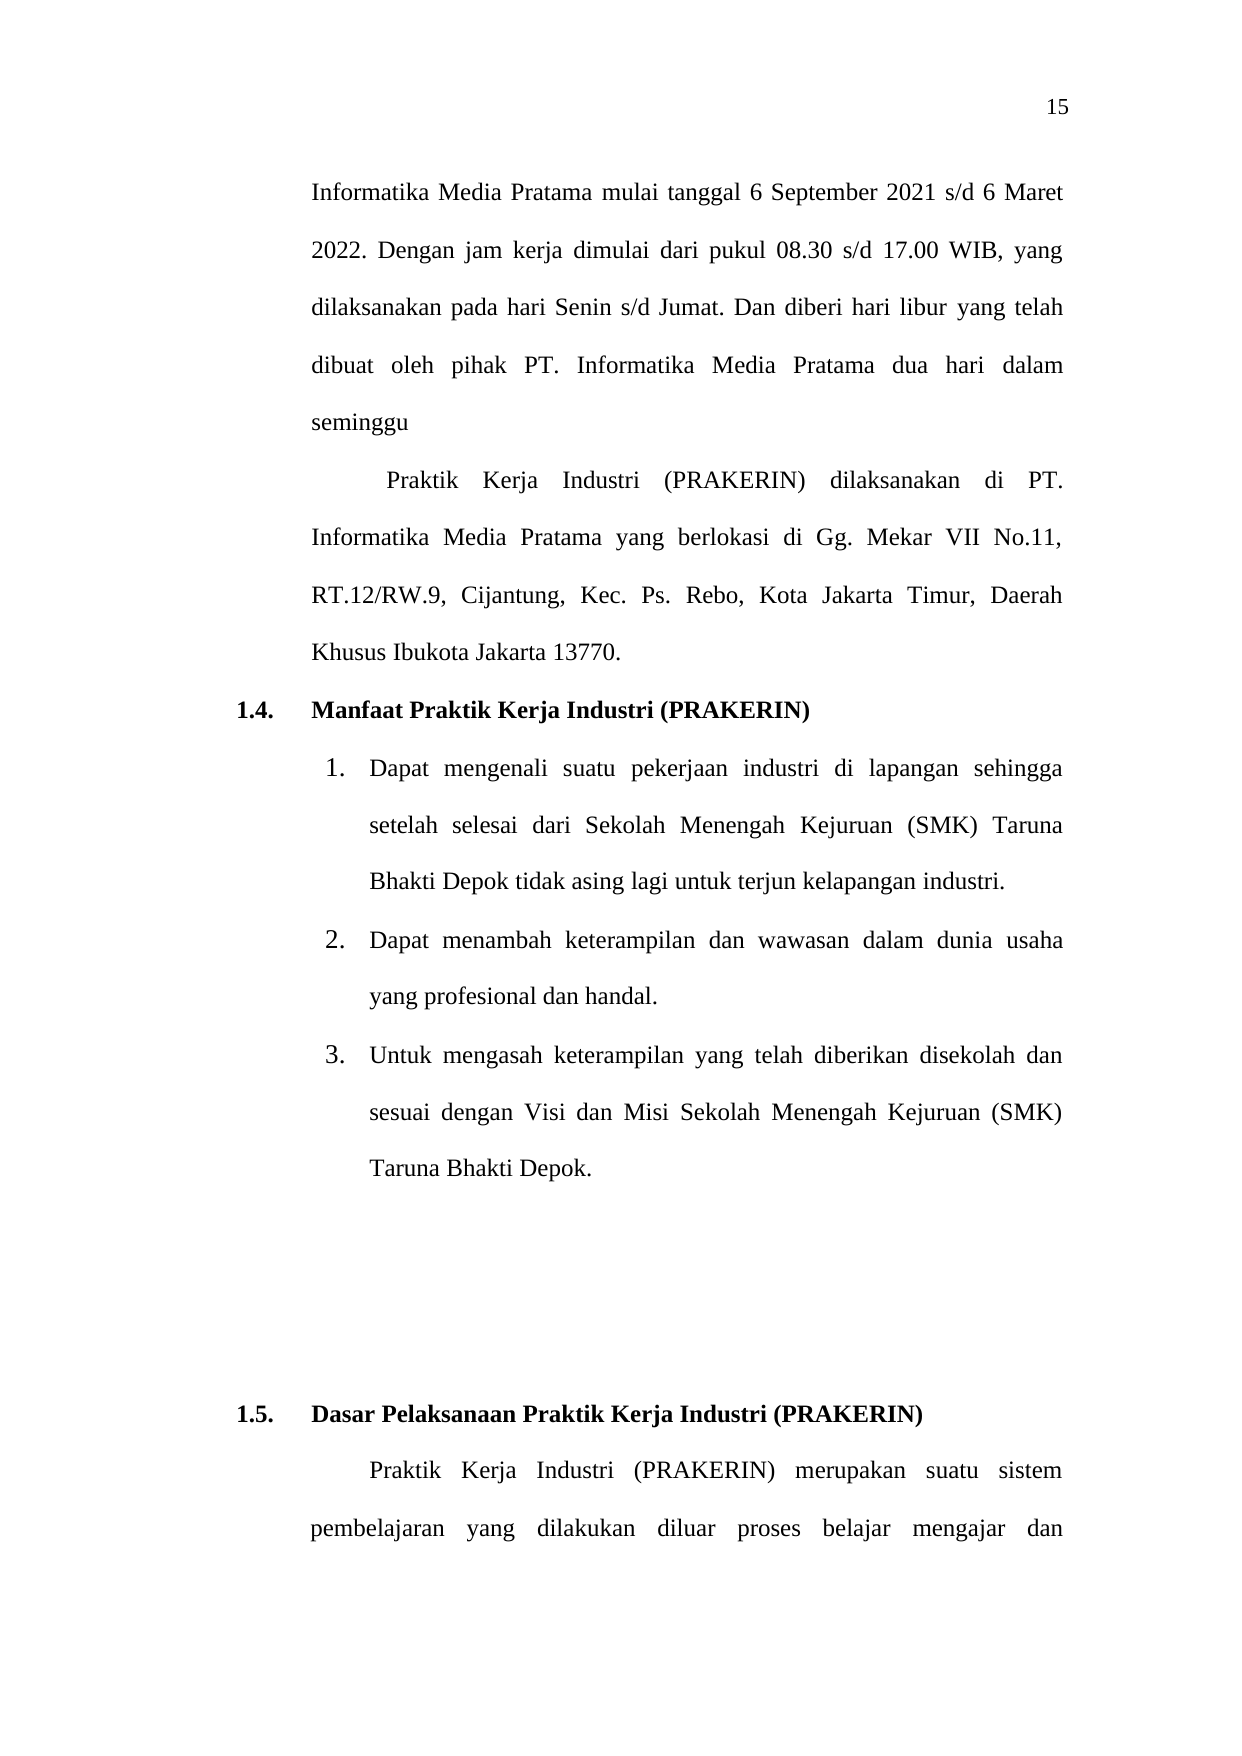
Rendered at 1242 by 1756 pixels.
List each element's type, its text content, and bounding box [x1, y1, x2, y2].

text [310, 1455, 1063, 1542]
list Untuk mengasah keterampilan yang telah diberikan disekolah dan sesuai dengan Visi dan Misi Sekolah Menengah Kejuruan (SMK) Taruna Bhakti Depok. [325, 1038, 1063, 1182]
text Praktik Kerja Industri (PRAKERIN) dilaksanakan di PT. Informatika Media Pratama yang berlokasi di Gg. Mekar VII No.11, RT.12/RW.9, Cijantung, Kec. Ps. Rebo, Kota Jakarta Timur, Daerah Khusus Ibukota Jakarta 13770. [311, 465, 1063, 666]
list Dapat mengenali suatu pekerjaan industri di lapangan sehingga setelah selesai dari Sekolah Menengah Kejuruan (SMK) Taruna Bhakti Depok tidak asing lagi untuk terjun kelapangan industri. [325, 751, 1063, 894]
list Dapat menambah keterampilan dan wawasan dalam dunia usaha yang profesional dan handal. [325, 923, 1063, 1009]
subtitle Dasar Pelaksanaan Praktik Kerja Industri (PRAKERIN) [236, 1399, 1064, 1428]
subtitle Manfaat Praktik Kerja Industri (PRAKERIN) [236, 695, 1064, 723]
